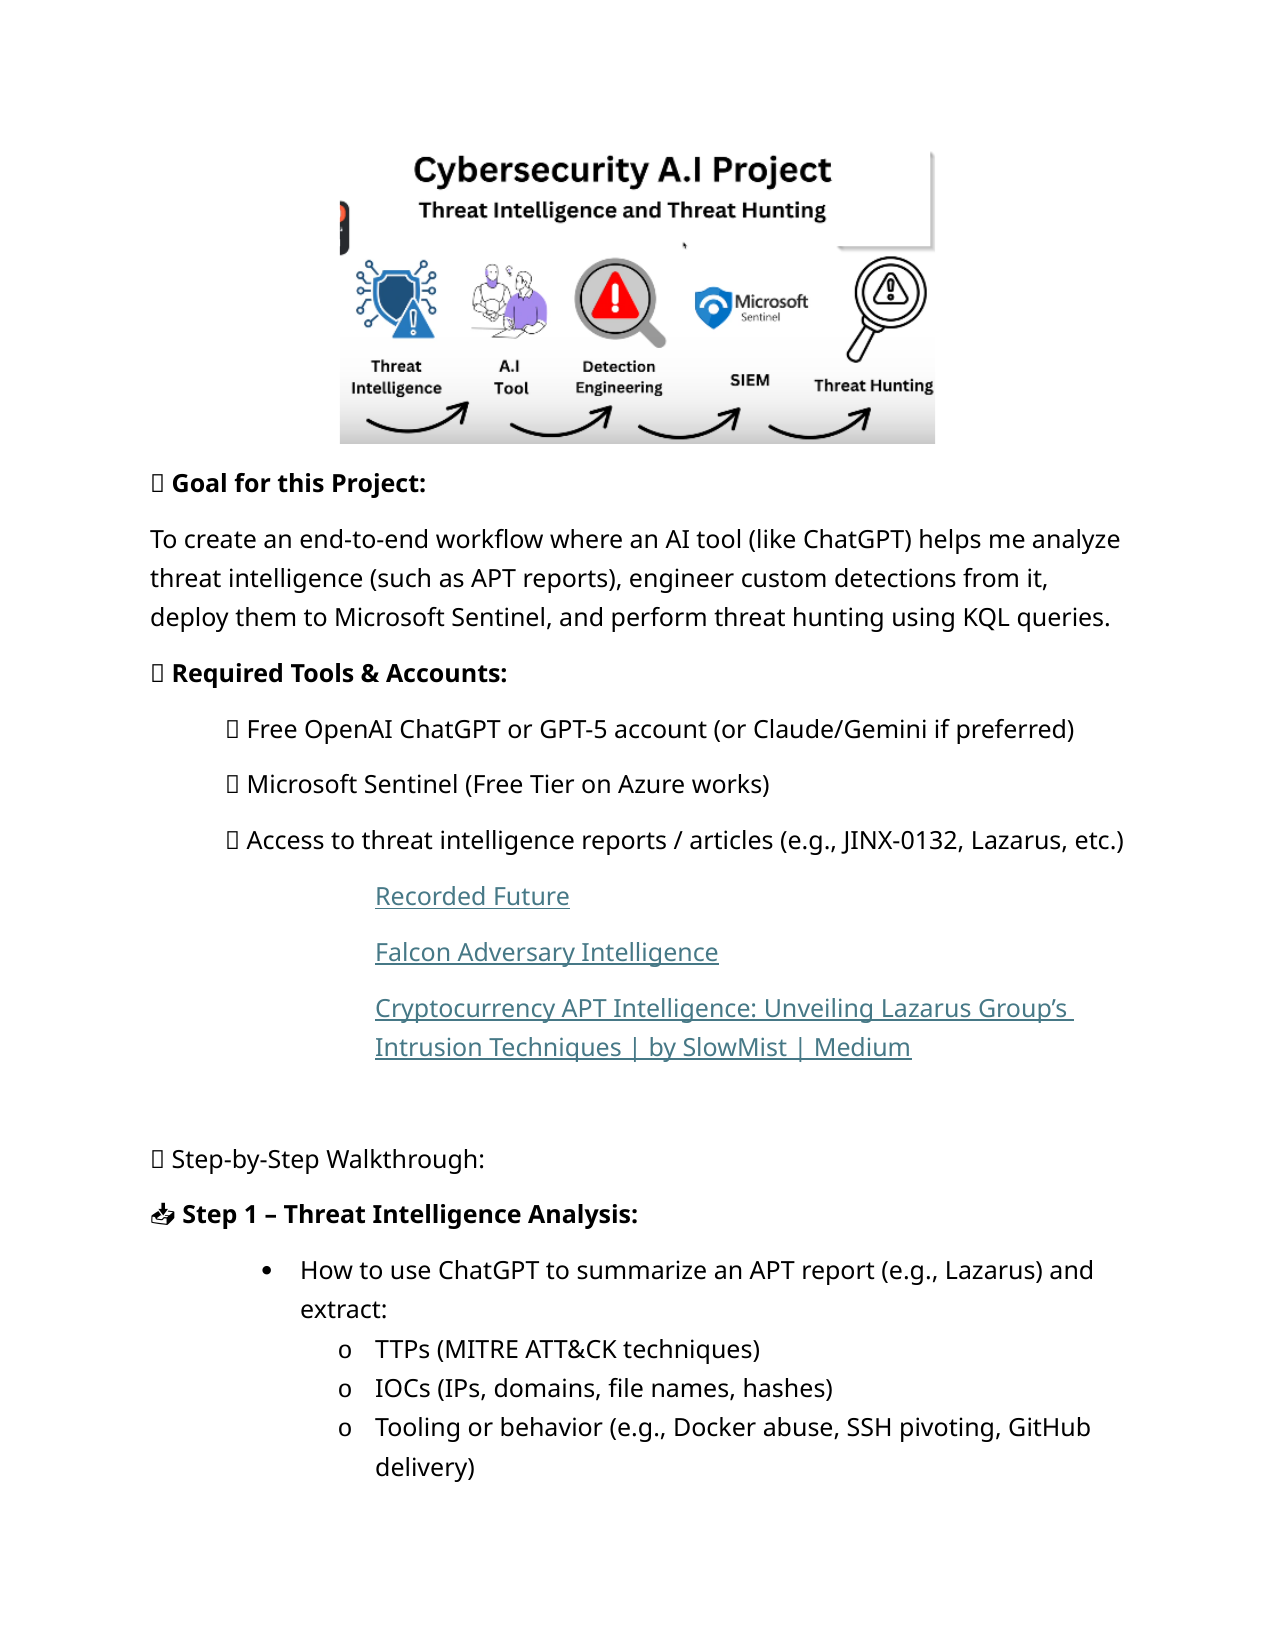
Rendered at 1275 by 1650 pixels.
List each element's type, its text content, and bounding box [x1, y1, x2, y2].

list IOCs (IPs, domains, file names, hashes) [337, 1371, 1125, 1405]
text Cryptocurrency APT Intelligence: Unveiling Lazarus Group’s Intrusion Techniques | by SlowMist | Medium [375, 990, 1125, 1064]
text ✅ Free OpenAI ChatGPT or GPT-5 account (or Claude/Gemini if preferred) [225, 711, 1125, 745]
list How to use ChatGPT to summarize an APT report (e.g., Lazarus) and extract: [262, 1253, 1125, 1326]
text Recorded Future [225, 879, 1125, 913]
list Tooling or behavior (e.g., Docker abuse, SSH pivoting, GitHub delivery) [337, 1410, 1125, 1483]
text 🧰 Required Tools & Accounts: [150, 655, 1125, 689]
text ✅ Microsoft Sentinel (Free Tier on Azure works) [225, 767, 1125, 801]
text 🧭 Step-by-Step Walkthrough: [150, 1141, 1125, 1175]
picture [339, 150, 936, 444]
list TTPs (MITRE ATT&CK techniques) [337, 1331, 1125, 1366]
text 🎯 Goal for this Project: [150, 465, 1125, 499]
text Falcon Adversary Intelligence [375, 934, 1125, 969]
text ✅ Access to threat intelligence reports / articles (e.g., JINX-0132, Lazarus, etc.) [225, 823, 1125, 857]
text To create an end-to-end workflow where an AI tool (like ChatGPT) helps me analyze threat intelligence (such as APT reports), engineer custom detections from it, deploy them to Microsoft Sentinel, and perform threat hunting using KQL queries. [150, 521, 1125, 634]
text 📥 Step 1 – Threat Intelligence Analysis: [150, 1197, 1125, 1231]
